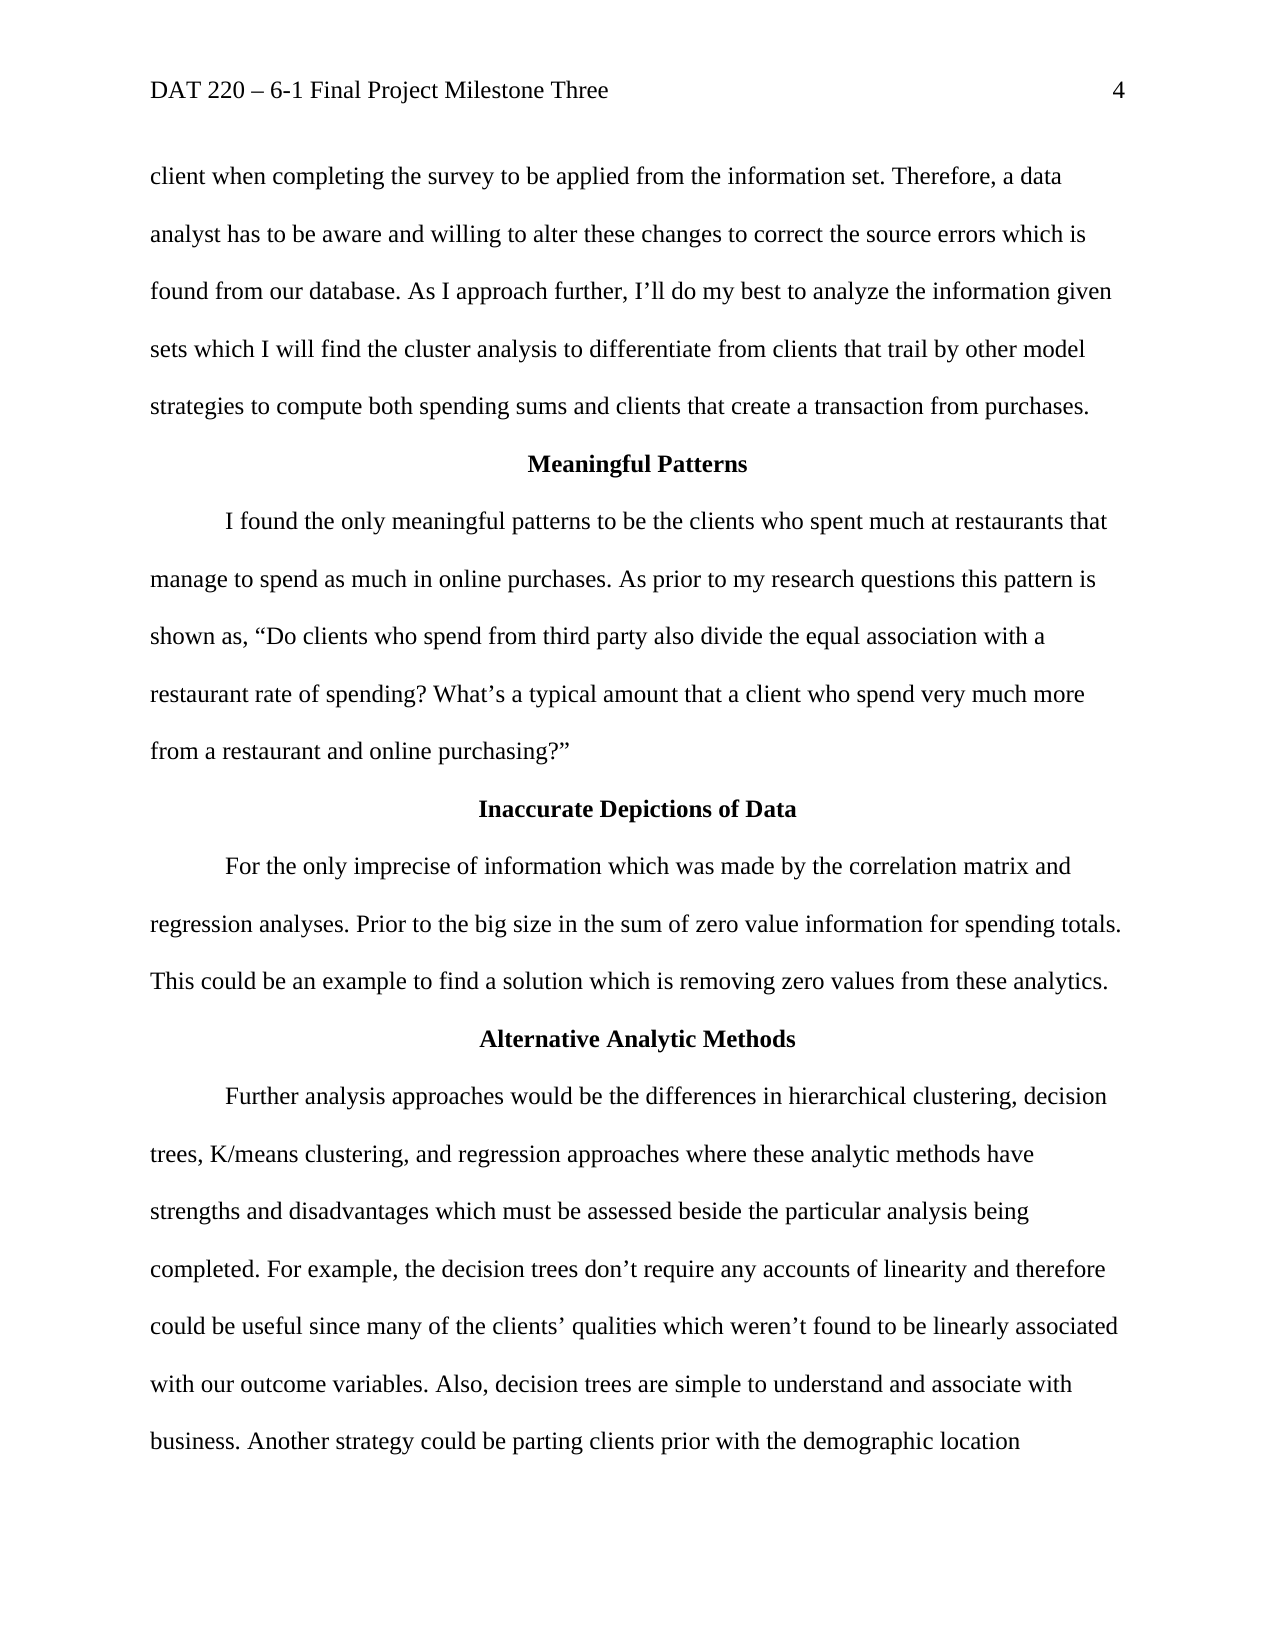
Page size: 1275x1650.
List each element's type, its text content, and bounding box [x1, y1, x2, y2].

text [150, 1081, 1125, 1455]
text I found the only meaningful patterns to be the clients who spent much at restaurants that manage to spend as much in online purchases. As prior to my research questions this pattern is shown as, “Do clients who spend from third party also divide the equal association with a restaurant rate of spending? What’s a typical amount that a client who spend very much more from a restaurant and online purchasing?” [150, 506, 1125, 765]
text Inaccurate Depictions of Data [150, 794, 1125, 822]
text For the only imprecise of information which was made by the correlation matrix and regression analyses. Prior to the big size in the sum of zero value information for spending totals. This could be an example to find a solution which is removing zero values from these analytics. [150, 851, 1125, 995]
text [150, 161, 1125, 420]
text Meaningful Patterns [150, 449, 1125, 477]
text Alternative Analytic Methods [150, 1024, 1125, 1052]
